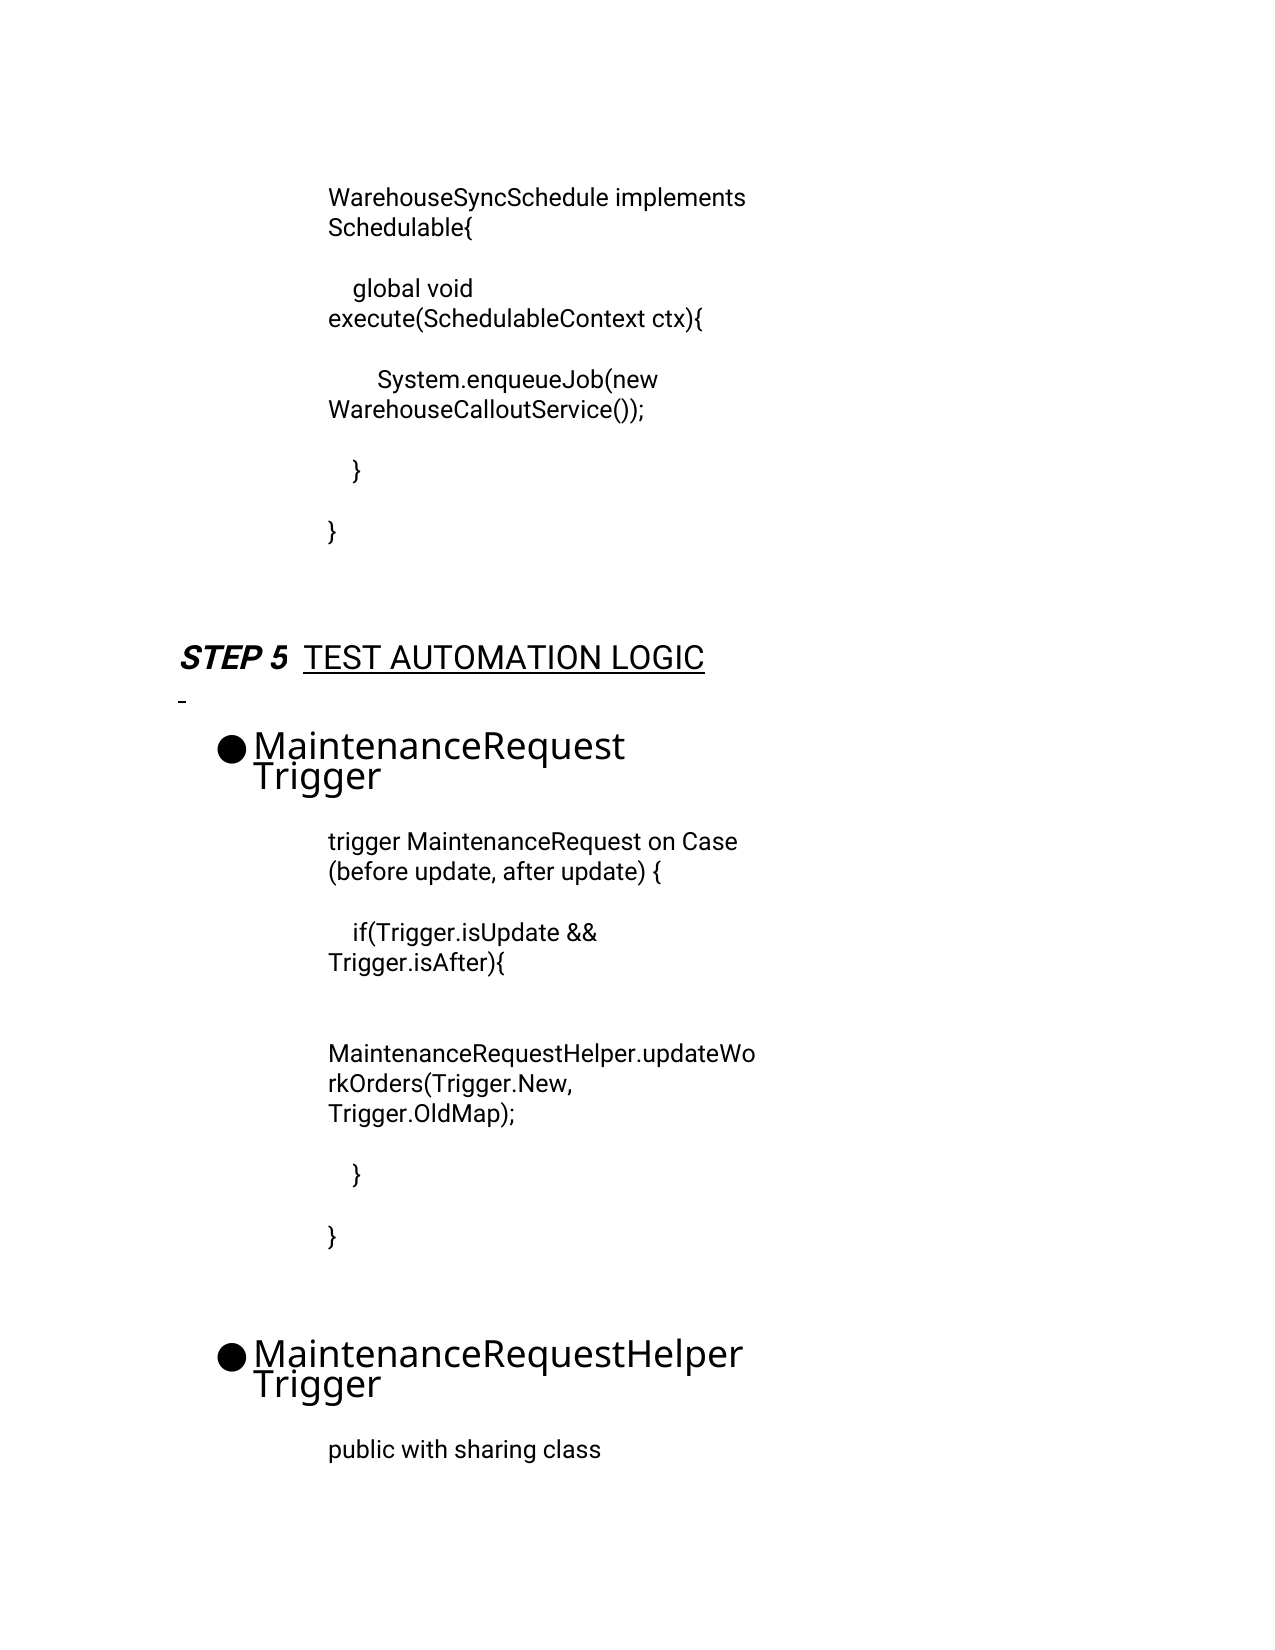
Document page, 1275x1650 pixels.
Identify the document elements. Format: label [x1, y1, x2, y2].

table_header [176, 150, 762, 1466]
